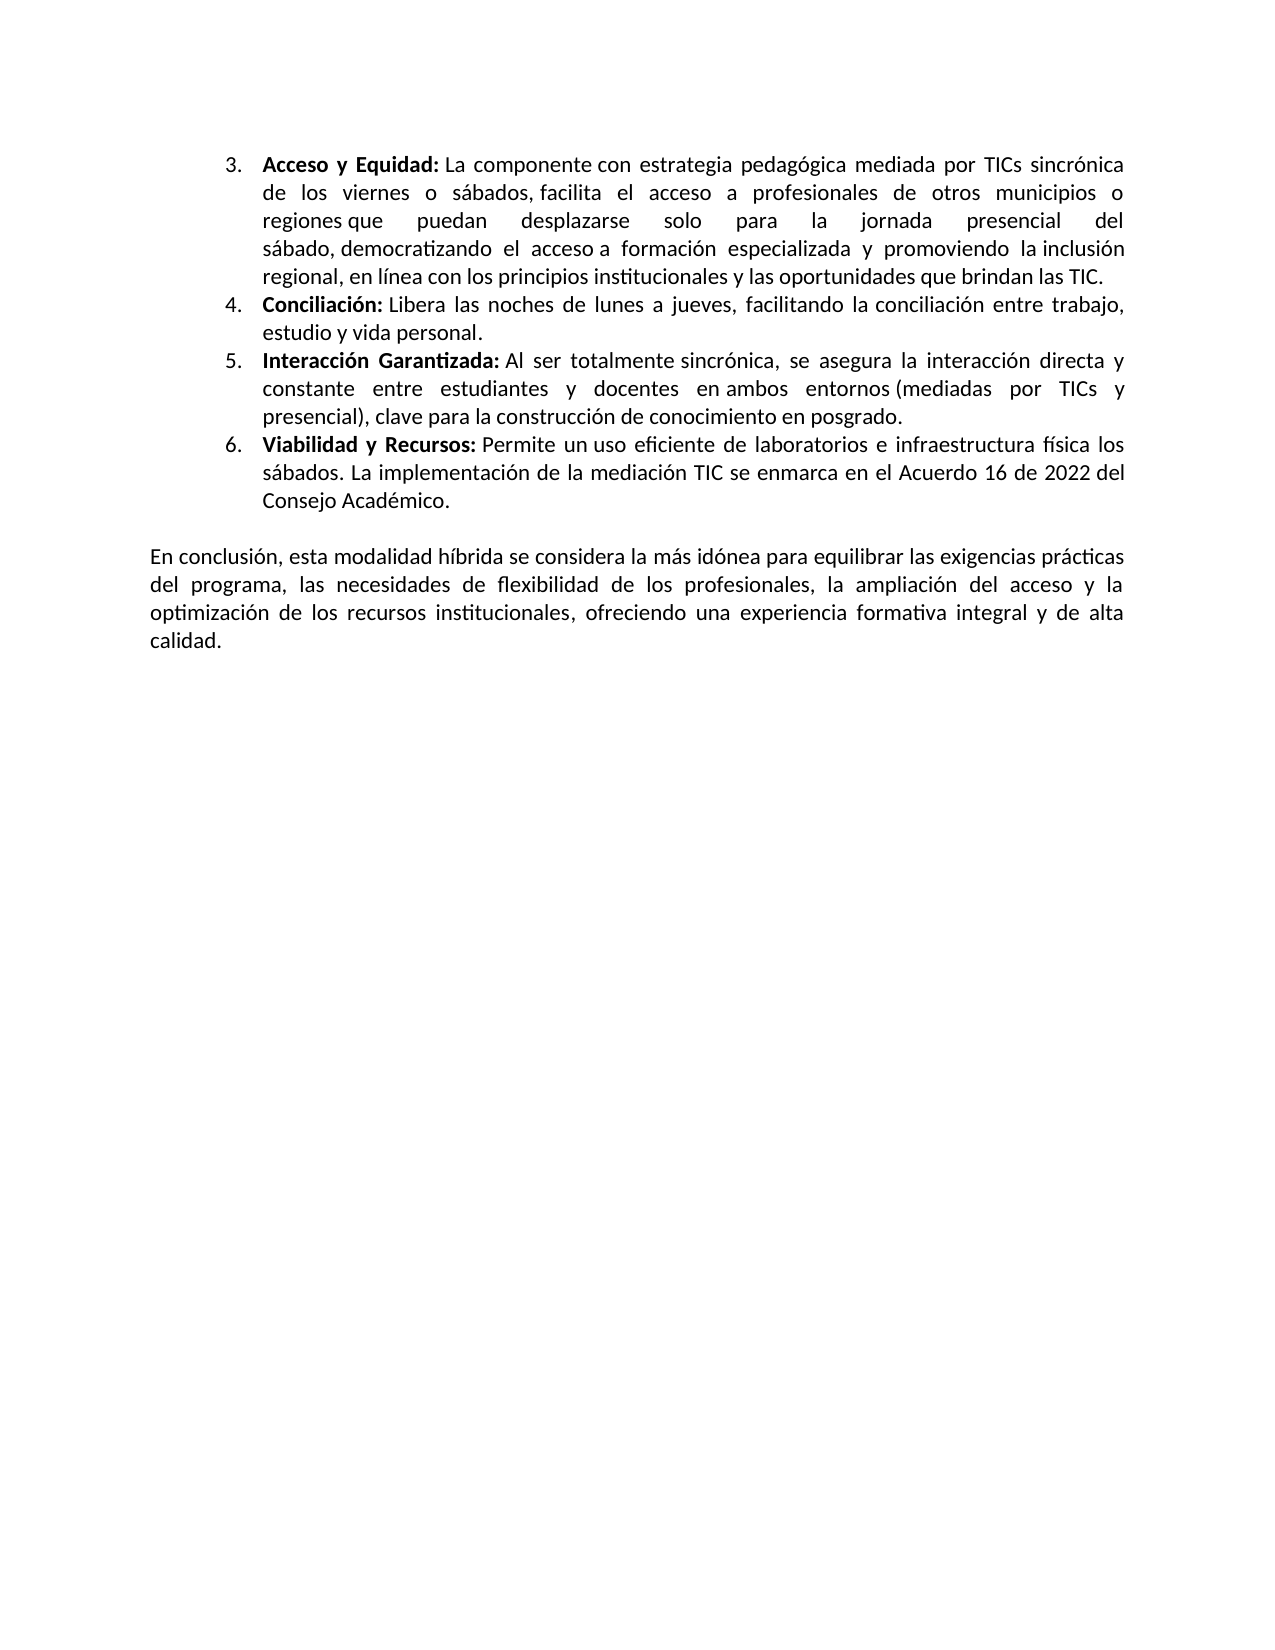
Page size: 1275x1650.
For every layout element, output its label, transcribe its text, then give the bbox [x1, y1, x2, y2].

list Acceso y Equidad: La componente con estrategia pedagógica mediada por TICs sincrónica de los viernes o sábados, facilita el acceso a profesionales de otros municipios o regiones que puedan desplazarse solo para la jornada presencial del sábado, democratizando el acceso a formación especializada y promoviendo la inclusión regional, en línea con los principios institucionales y las oportunidades que brindan las TIC. [225, 150, 1125, 290]
list Interacción Garantizada: Al ser totalmente sincrónica, se asegura la interacción directa y constante entre estudiantes y docentes en ambos entornos (mediadas por TICs y presencial), clave para la construcción de conocimiento en posgrado. [225, 346, 1125, 430]
list Viabilidad y Recursos: Permite un uso eficiente de laboratorios e infraestructura física los sábados. La implementación de la mediación TIC se enmarca en el Acuerdo 16 de 2022 del Consejo Académico. [225, 430, 1125, 514]
list Conciliación: Libera las noches de lunes a jueves, facilitando la conciliación entre trabajo, estudio y vida personal. [225, 290, 1125, 346]
text En conclusión, esta modalidad híbrida se considera la más idónea para equilibrar las exigencias prácticas del programa, las necesidades de flexibilidad de los profesionales, la ampliación del acceso y la optimización de los recursos institucionales, ofreciendo una experiencia formativa integral y de alta calidad. [150, 542, 1125, 654]
